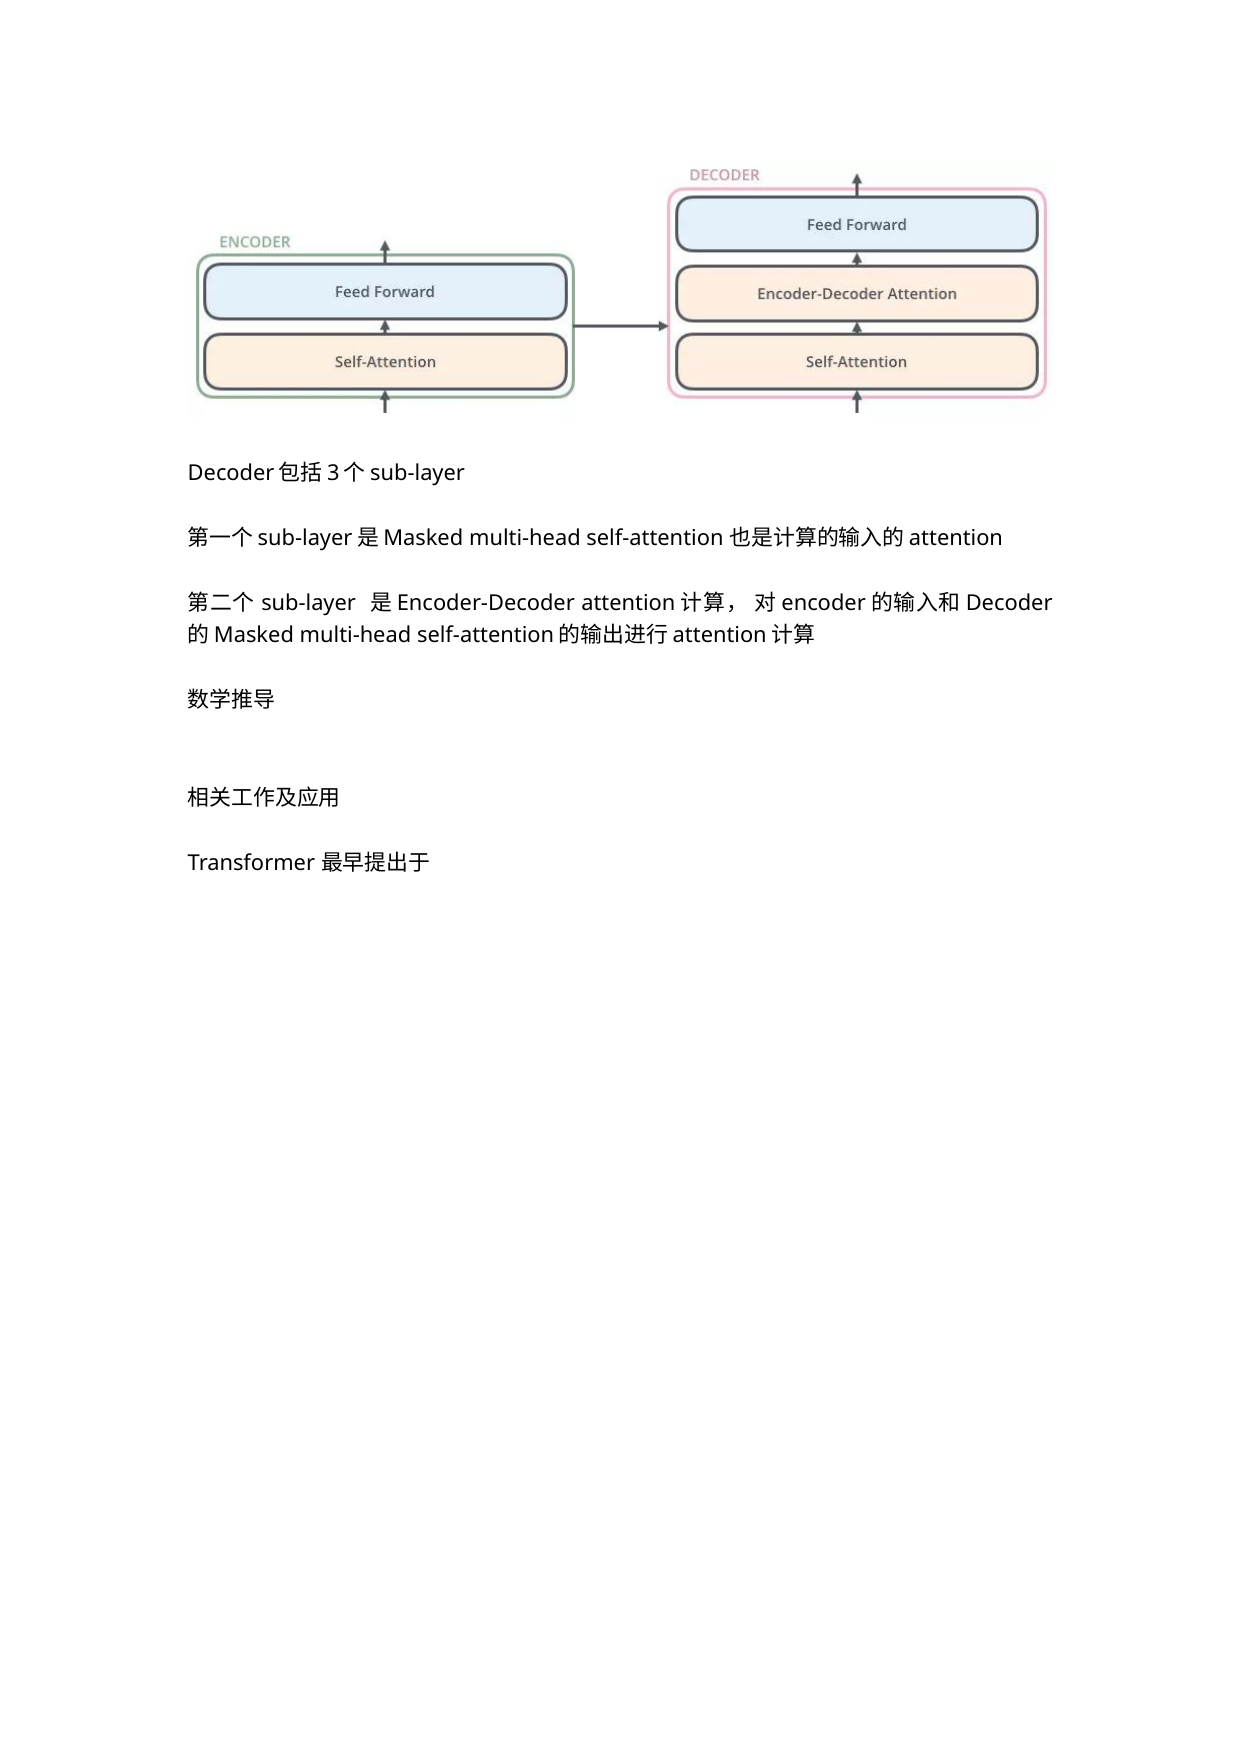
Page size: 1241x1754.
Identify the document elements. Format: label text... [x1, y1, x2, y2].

text 数学推导 [187, 682, 1053, 714]
text 第二个 sub-layer 是Encoder-Decoder attention计算， 对encoder的输入和Decoder的Masked multi-head self-attention的输出进行attention计算 [187, 584, 1053, 649]
text 第一个sub-layer是Masked multi-head self-attention 也是计算的输入的attention [187, 519, 1053, 552]
picture [187, 162, 1053, 418]
text Transformer 最早提出于 [187, 844, 1053, 877]
text 相关工作及应用 [187, 779, 1053, 812]
text Decoder包括3个sub-layer [187, 454, 1053, 487]
